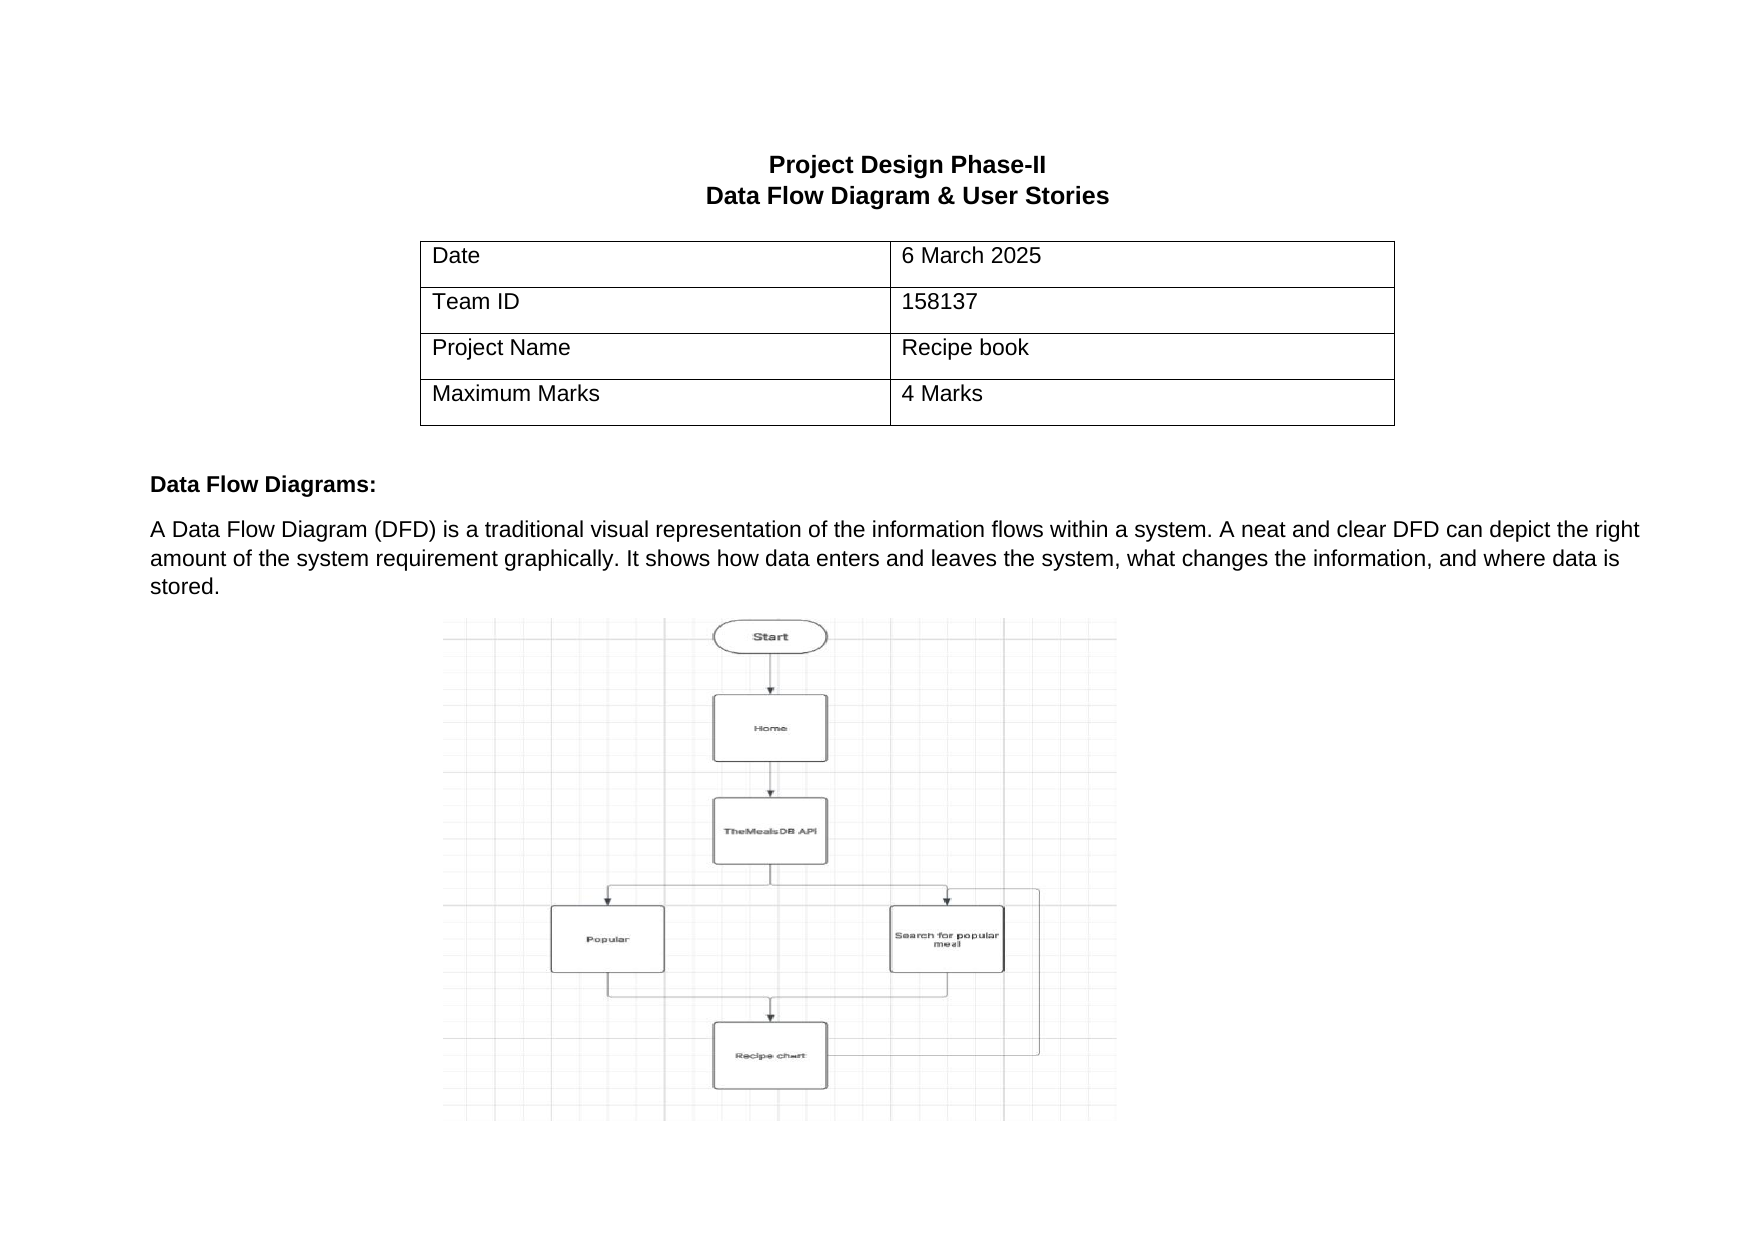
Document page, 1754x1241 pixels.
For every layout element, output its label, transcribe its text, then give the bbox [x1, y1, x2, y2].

table_header Date [421, 242, 890, 287]
text Project Design Phase-II [150, 150, 1665, 179]
text Data Flow Diagram & User Stories [150, 181, 1665, 210]
table_cell Project Name [421, 334, 890, 379]
table_cell Team ID [421, 288, 890, 333]
picture [443, 618, 1117, 1121]
table_cell Maximum Marks [421, 380, 890, 425]
table_cell Recipe book [891, 334, 1394, 379]
text Data Flow Diagrams: [150, 471, 1665, 498]
table_cell 158137 [891, 288, 1394, 333]
text A Data Flow Diagram (DFD) is a traditional visual representation of the information flows within a system. A neat and clear DFD can depict the right amount of the system requirement graphically. It shows how data enters and leaves the system, what changes the information, and where data is stored. [150, 516, 1665, 599]
table_header 6 March 2025 [891, 242, 1394, 287]
table_cell 4 Marks [891, 380, 1394, 425]
